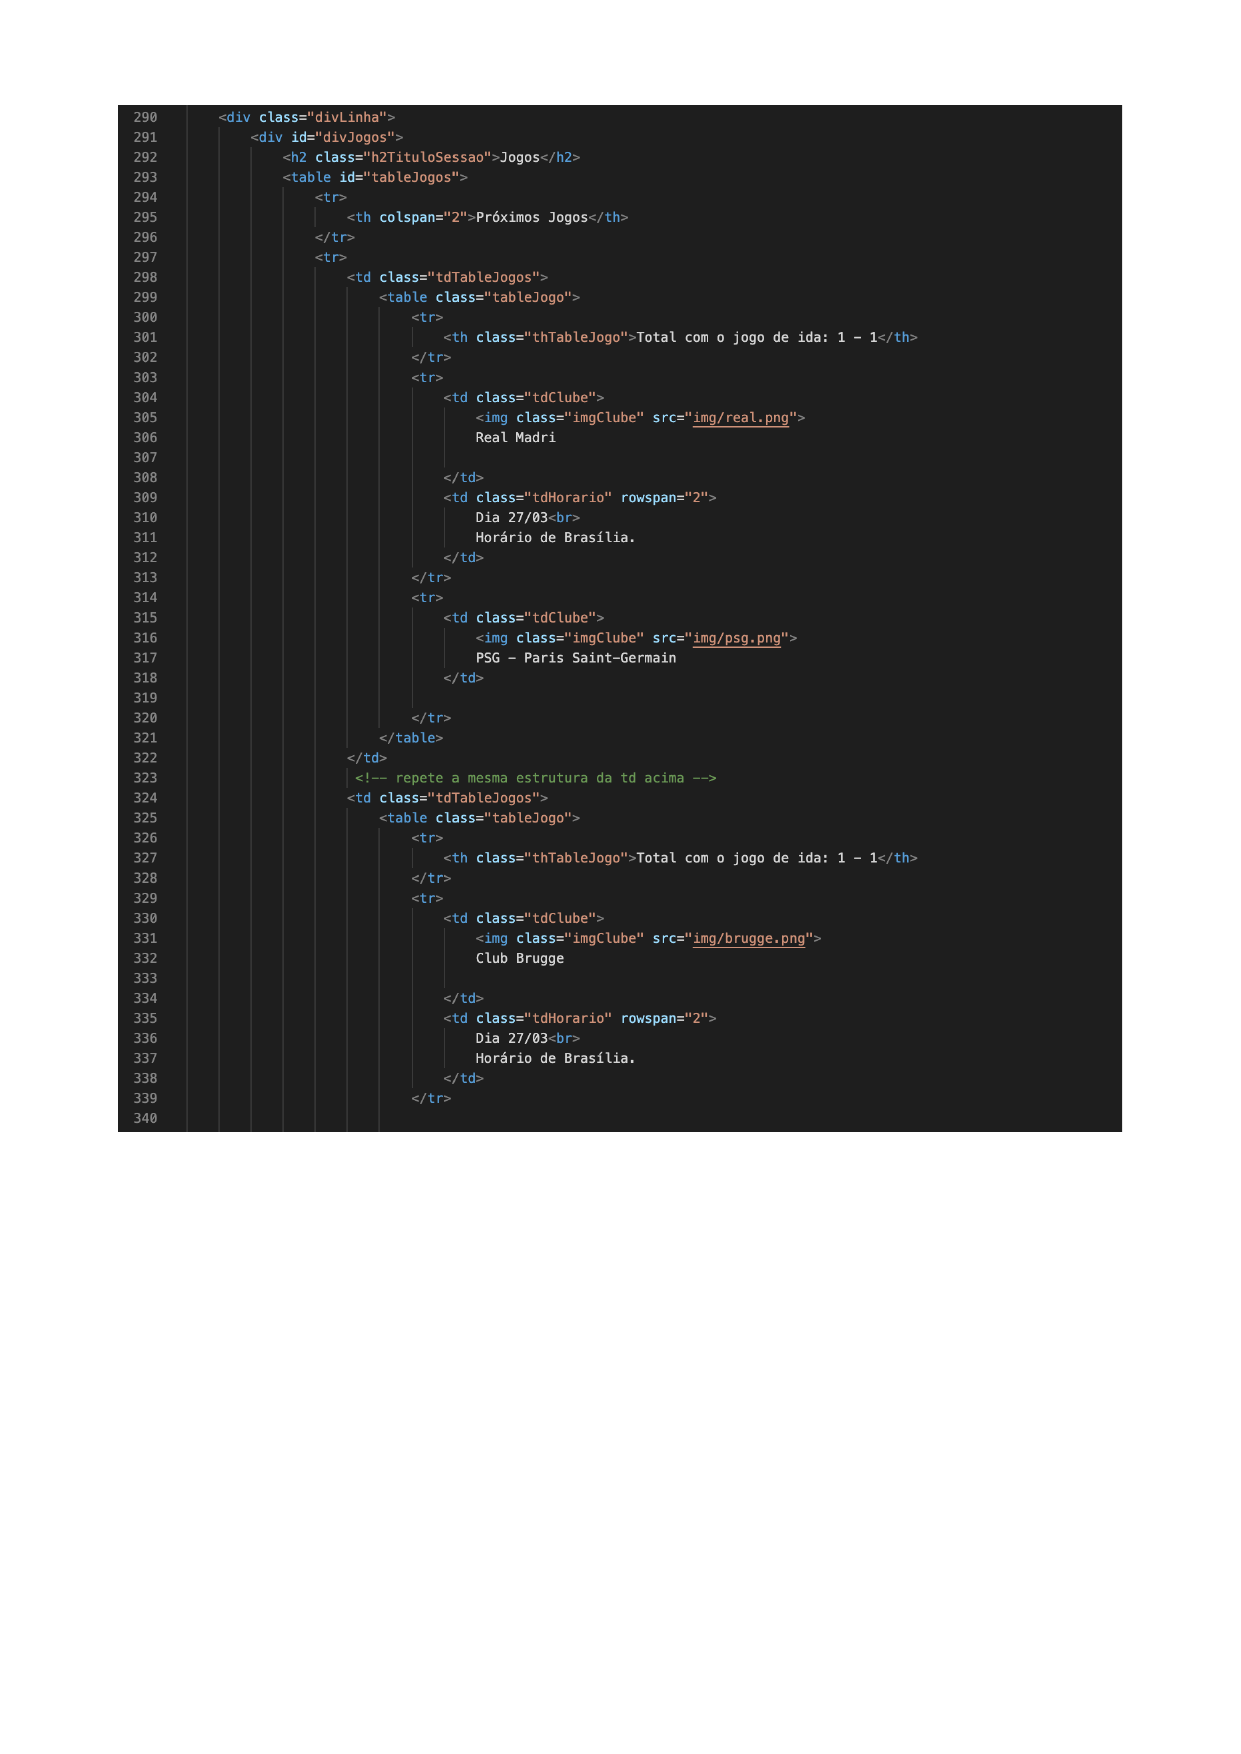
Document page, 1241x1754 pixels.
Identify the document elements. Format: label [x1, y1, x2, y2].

picture [118, 105, 1123, 1132]
